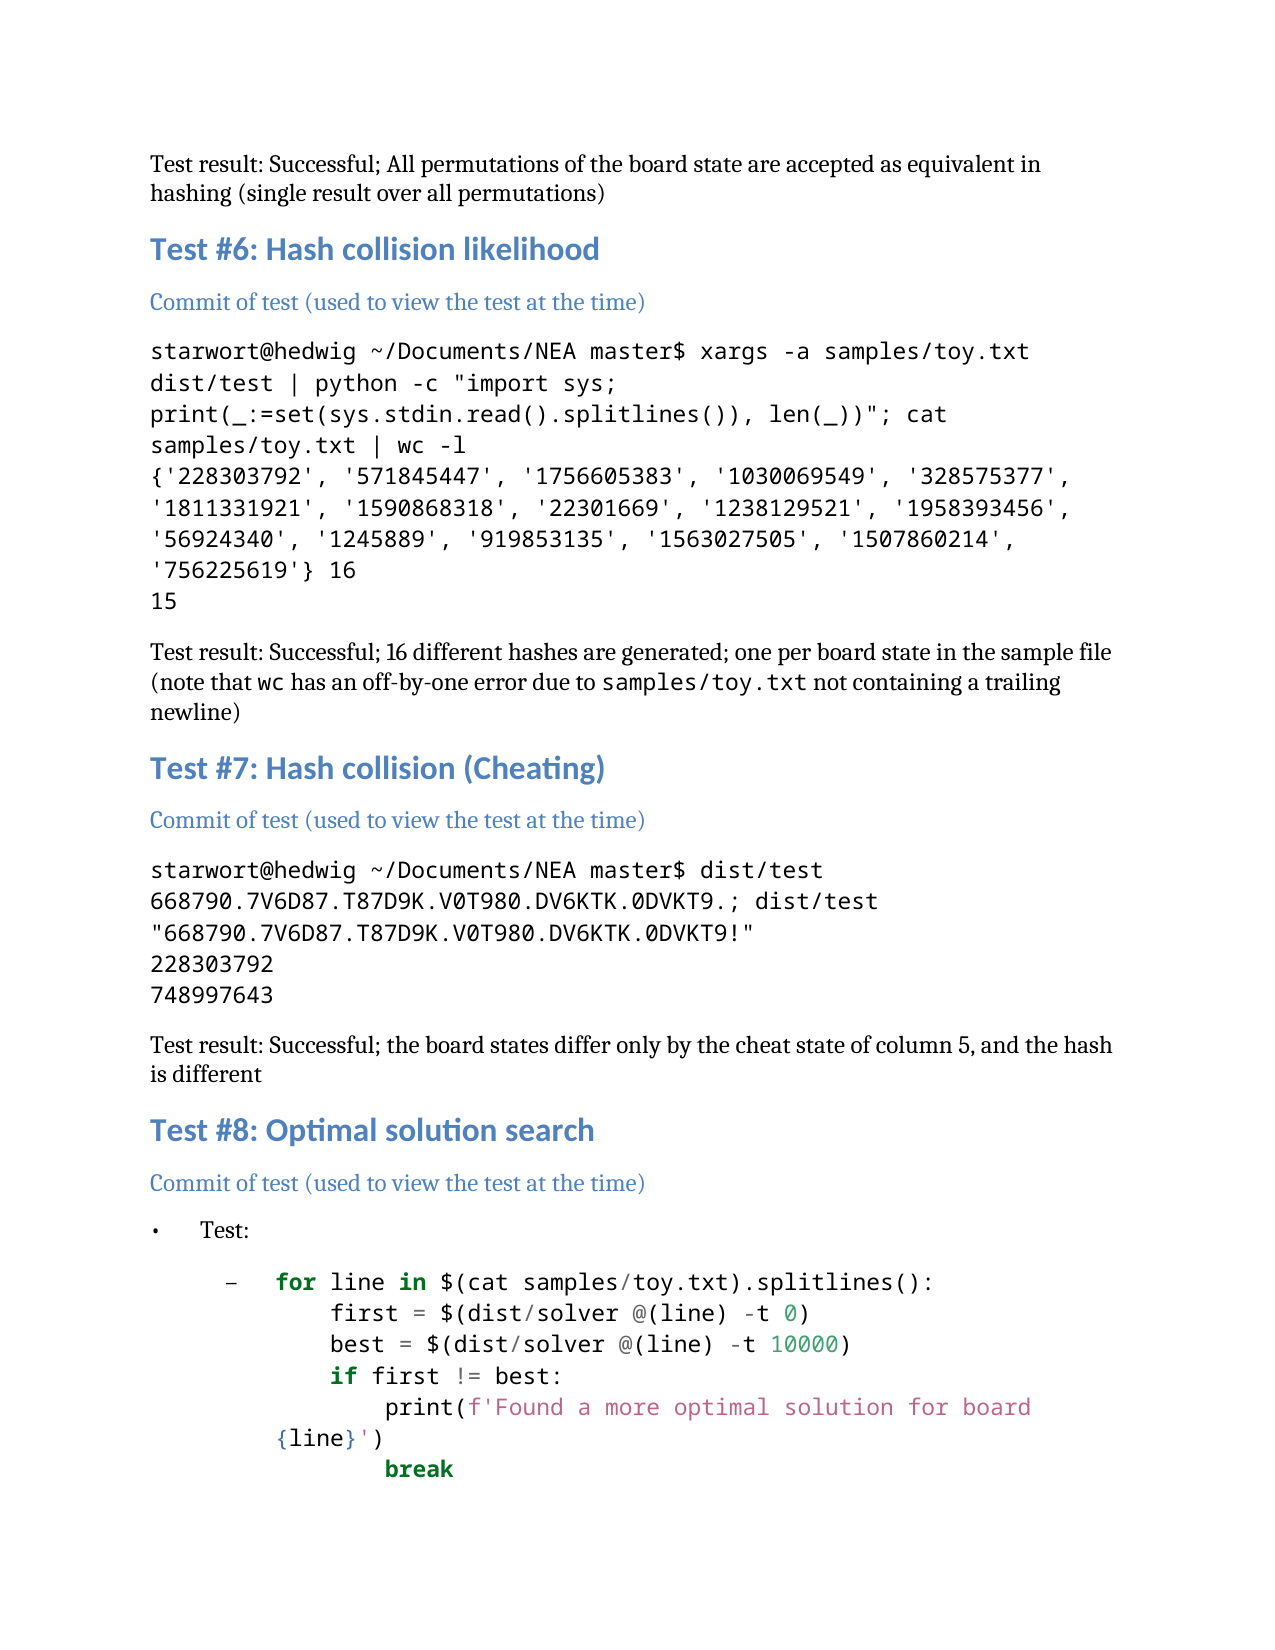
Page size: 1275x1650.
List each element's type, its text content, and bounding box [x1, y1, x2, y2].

list for line in $(cat samples/toy.txt).splitlines(): first = $(dist/solver @(line) -t 0) best = $(dist/solver @(line) -t 10000) if first != best: print(f'Found a more optimal solution for board {line}') break [225, 1266, 1125, 1485]
text Commit of test (used to view the test at the time) [150, 1169, 1125, 1198]
text Test result: Successful; All permutations of the board state are accepted as equivalent in hashing (single result over all permutations) [150, 150, 1125, 207]
text Test result: Successful; the board states differ only by the cheat state of column 5, and the hash is different [150, 1031, 1125, 1088]
subtitle Test #6: Hash collision likelihood [150, 228, 1125, 269]
text Test result: Successful; 16 different hashes are generated; one per board state in the sample file (note that wc has an off-by-one error due to samples/toy.txt not containing a trailing newline) [150, 637, 1125, 726]
subtitle Test #8: Optimal solution search [150, 1109, 1125, 1150]
subtitle Test #7: Hash collision (Cheating) [150, 747, 1125, 788]
text Commit of test (used to view the test at the time) [150, 288, 1125, 317]
text Commit of test (used to view the test at the time) [150, 806, 1125, 835]
text starwort@hedwig ~/Documents/NEA master$ dist/test 668790.7V6D87.T87D9K.V0T980.DV6KTK.0DVKT9.; dist/test "668790.7V6D87.T87D9K.V0T980.DV6KTK.0DVKT9!" 228303792 748997643 [150, 854, 1125, 1010]
list Test: [150, 1216, 1125, 1245]
